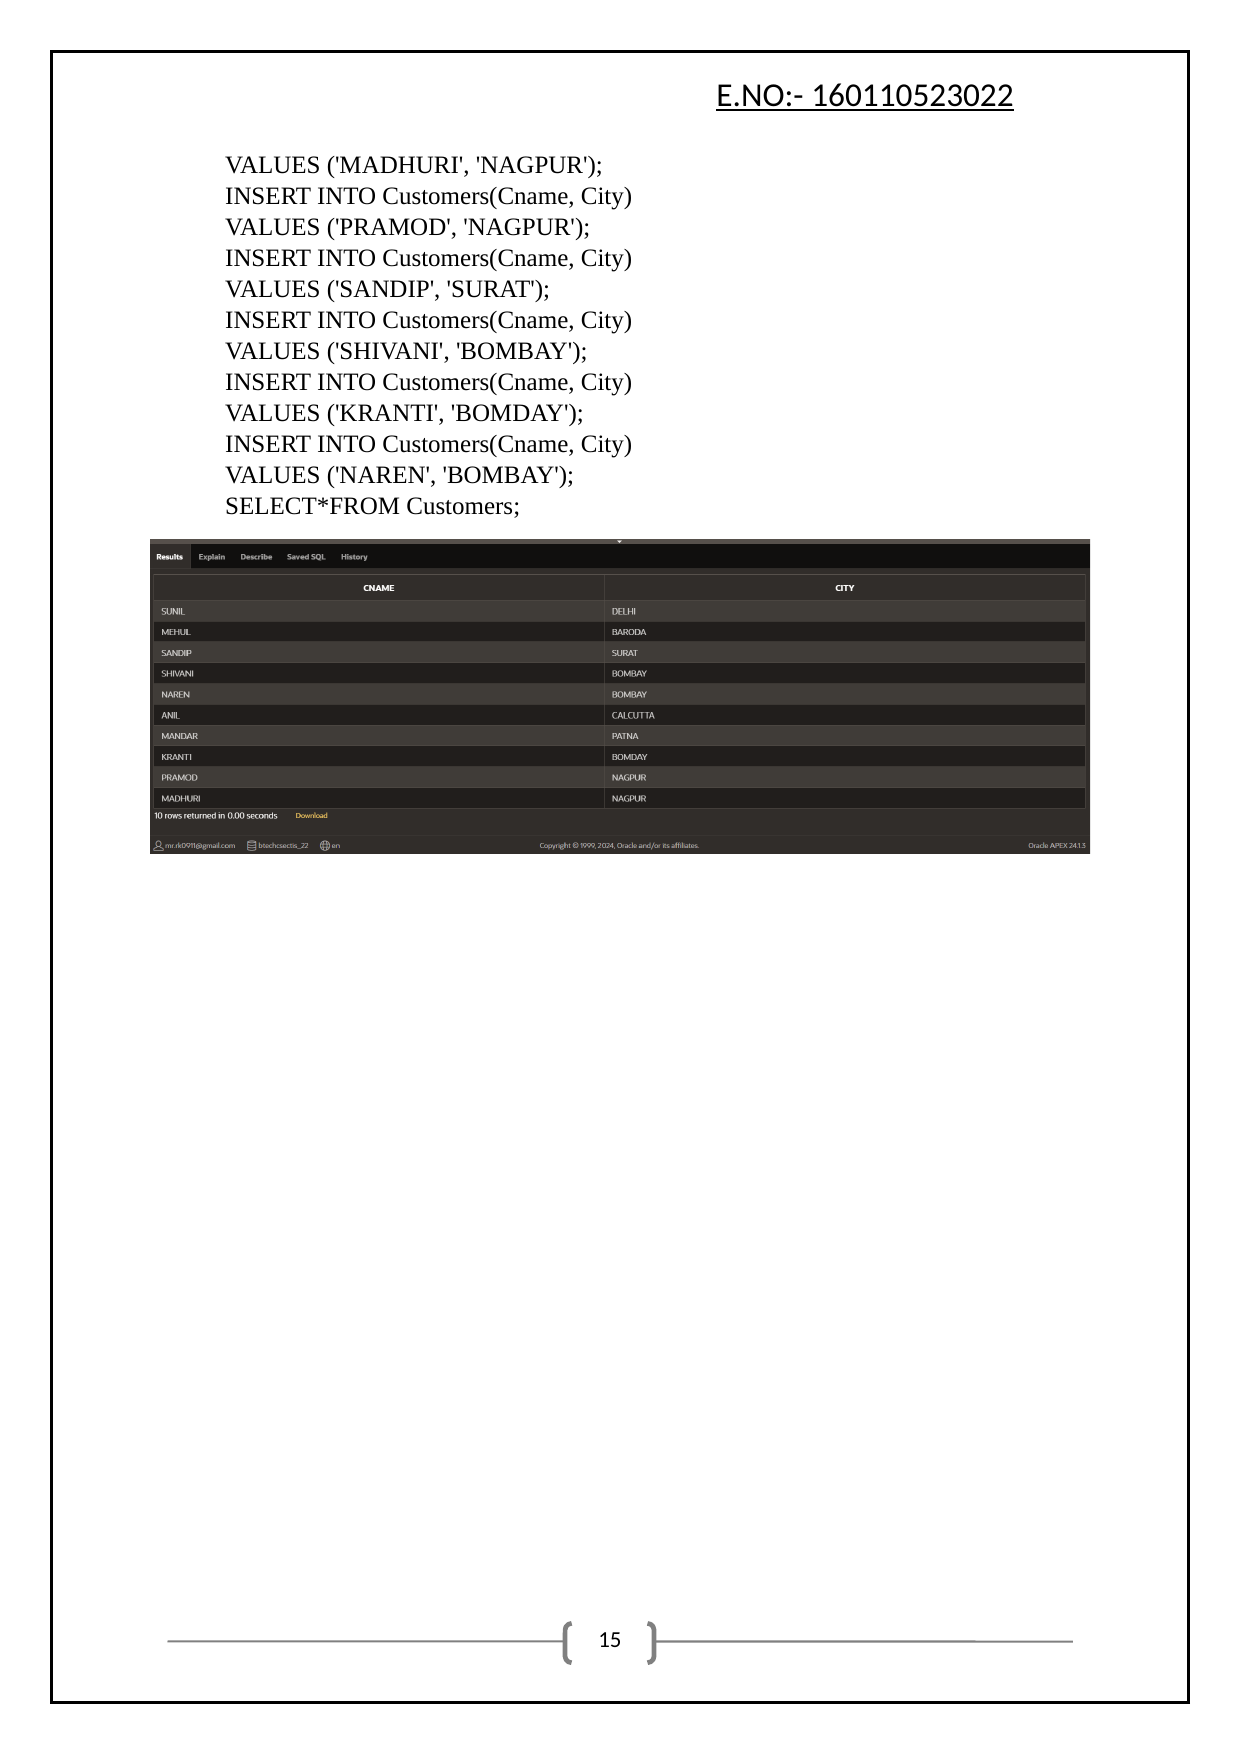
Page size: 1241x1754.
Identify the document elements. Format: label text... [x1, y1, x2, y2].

list INSERT INTO Customers(Cname, City) [225, 367, 1090, 396]
list VALUES ('PRAMOD', 'NAGPUR'); [225, 212, 1090, 241]
list INSERT INTO Customers(Cname, City) [225, 181, 1090, 210]
list VALUES ('NAREN', 'BOMBAY'); [225, 460, 1090, 489]
list INSERT INTO Customers(Cname, City) [225, 429, 1090, 458]
list VALUES ('MADHURI', 'NAGPUR'); [225, 150, 1090, 179]
list VALUES ('SHIVANI', 'BOMBAY'); [225, 336, 1090, 365]
list INSERT INTO Customers(Cname, City) [225, 243, 1090, 272]
list INSERT INTO Customers(Cname, City) [225, 305, 1090, 334]
list VALUES ('SANDIP', 'SURAT'); [225, 274, 1090, 303]
list VALUES ('KRANTI', 'BOMDAY'); [225, 398, 1090, 427]
list SELECT*FROM Customers; [225, 491, 1090, 520]
picture [150, 539, 1091, 854]
